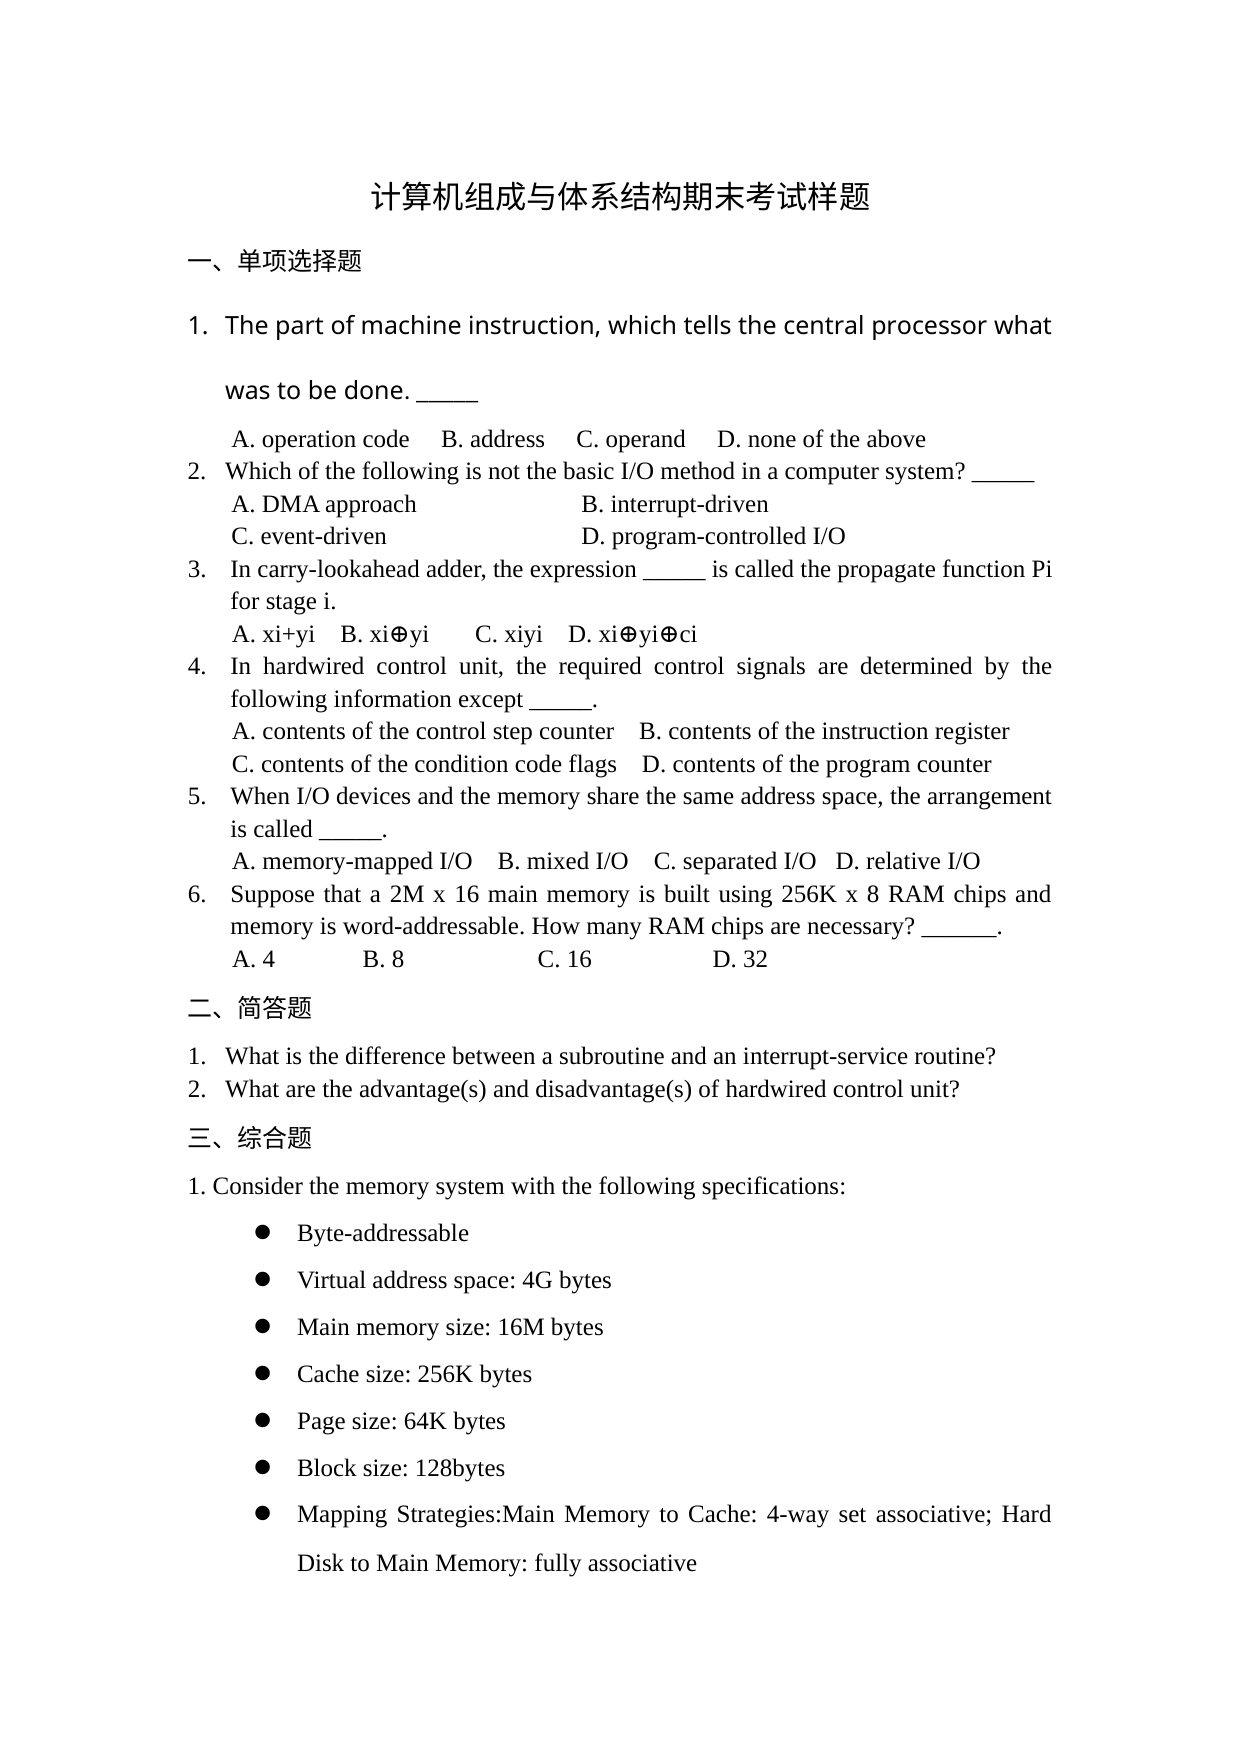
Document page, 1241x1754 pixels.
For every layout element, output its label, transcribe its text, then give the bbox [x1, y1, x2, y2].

text C. contents of the condition code flags D. contents of the program counter [230, 747, 1053, 779]
list Page size: 64K bytes [253, 1404, 1053, 1436]
list Byte-addressable [253, 1216, 1053, 1249]
text 二、简答题 [188, 974, 1053, 1039]
text A. xi+yi B. xi⊕yi C. xiyi D. xi⊕yi⊕ci [230, 617, 1053, 649]
text A. 4 B. 8 C. 16 D. 32 [225, 942, 1053, 974]
text 5. When I/O devices and the memory share the same address space, the arrangement is called _____. [188, 779, 1053, 844]
text A. memory-mapped I/O B. mixed I/O C. separated I/O D. relative I/O [230, 844, 1053, 877]
list Cache size: 256K bytes [253, 1357, 1053, 1389]
text 6. Suppose that a 2M x 16 main memory is built using 256K x 8 RAM chips and memory is word-addressable. How many RAM chips are necessary? ______. [188, 877, 1053, 942]
text 一、单项选择题 [187, 227, 1053, 292]
text 3. In carry-lookahead adder, the expression _____ is called the propagate function Pi for stage i. [188, 552, 1053, 617]
text A. DMA approach B. interrupt-driven [187, 487, 1053, 519]
text 1. Consider the memory system with the following specifications: [187, 1169, 1053, 1202]
list The part of machine instruction, which tells the central processor what was to be done. _____ [187, 292, 1053, 422]
text C. event-driven D. program-controlled I/O [187, 519, 1053, 552]
list Virtual address space: bytes [253, 1263, 1053, 1296]
list Main memory size: bytes [253, 1310, 1053, 1343]
list Mapping Strategies:Main Memory to Cache: 4-way set associative; Hard Disk to Main Memory: fully associative [253, 1498, 1053, 1579]
text 2. What are the advantage(s) and disadvantage(s) of hardwired control unit? [188, 1072, 1053, 1104]
text 三、综合题 [188, 1104, 1053, 1169]
text A. operation code B. address C. operand D. none of the above [187, 422, 1053, 454]
list Which of the following is not the basic I/O method in a computer system? _____ [187, 454, 1053, 487]
text A. contents of the control step counter B. contents of the instruction register [230, 714, 1053, 747]
text 计算机组成与体系结构期末考试样题 [187, 162, 1053, 227]
text 4. In hardwired control unit, the required control signals are determined by the following information except _____. [188, 649, 1053, 714]
text 1. What is the difference between a subroutine and an interrupt-service routine? [188, 1039, 1053, 1072]
list Block size: 128bytes [253, 1451, 1053, 1483]
